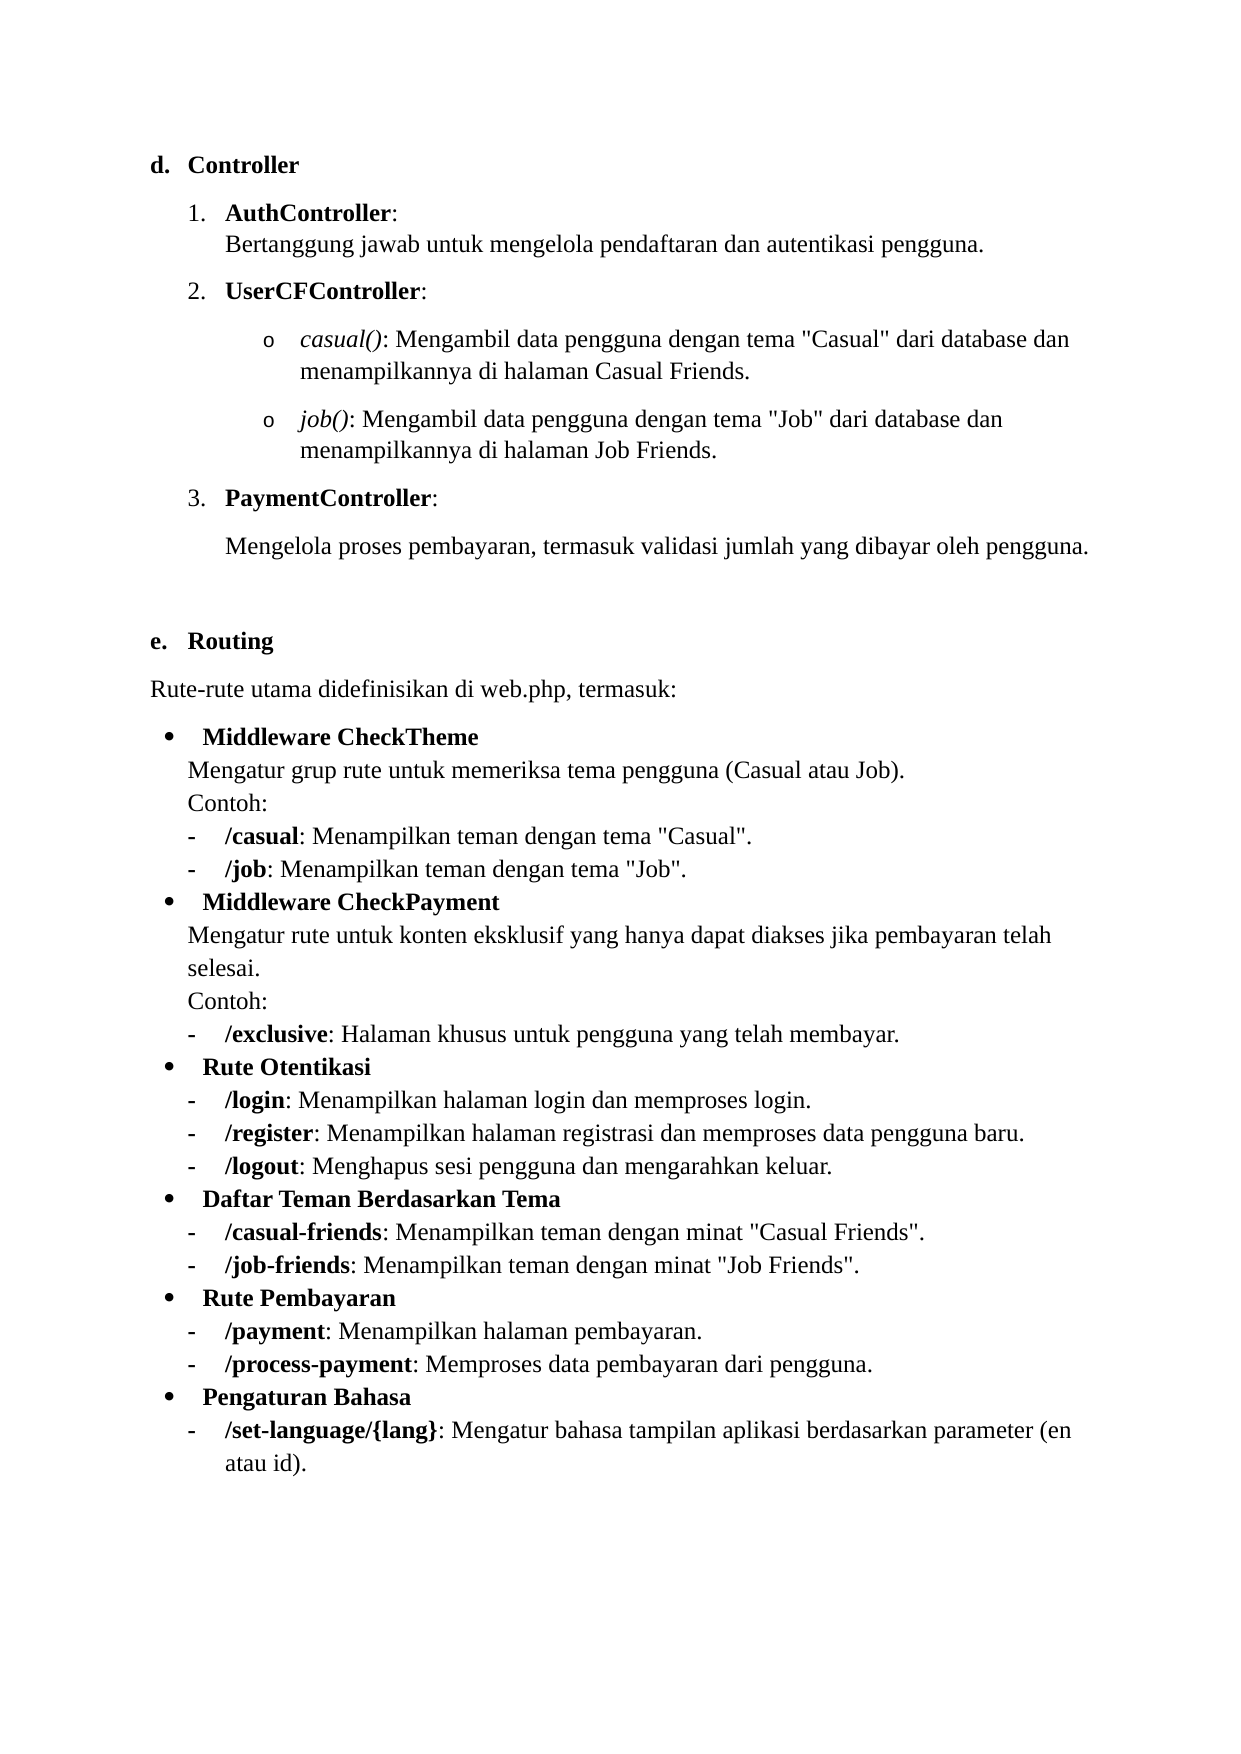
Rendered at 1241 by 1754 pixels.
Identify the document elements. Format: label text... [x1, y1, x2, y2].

list Daftar Teman Berdasarkan Tema [165, 1184, 1090, 1213]
list /register: Menampilkan halaman registrasi dan memproses data pengguna baru. [187, 1118, 1090, 1147]
list Mengatur rute untuk konten eksklusif yang hanya dapat diakses jika pembayaran telah selesai. [187, 920, 1090, 982]
text Mengelola proses pembayaran, termasuk validasi jumlah yang dibayar oleh pengguna. [225, 531, 1090, 560]
list Rute Pembayaran [165, 1283, 1090, 1312]
list UserCFController: [187, 276, 1090, 305]
list Middleware CheckTheme [165, 722, 1090, 751]
list /exclusive: Halaman khusus untuk pengguna yang telah membayar. [187, 1019, 1090, 1048]
list /set-language/{lang}: Mengatur bahasa tampilan aplikasi berdasarkan parameter (en atau id). [187, 1415, 1090, 1477]
list Routing [150, 626, 1090, 655]
list Contoh: [187, 788, 1090, 817]
list Pengaturan Bahasa [165, 1382, 1090, 1411]
list Rute Otentikasi [165, 1052, 1090, 1081]
list /process-payment: Memproses data pembayaran dari pengguna. [187, 1349, 1090, 1378]
list Mengatur grup rute untuk memeriksa tema pengguna (Casual atau Job). [187, 755, 1090, 784]
list /login: Menampilkan halaman login dan memproses login. [187, 1085, 1090, 1114]
list casual(): Mengambil data pengguna dengan tema "Casual" dari database dan menampilkannya di halaman Casual Friends. [262, 324, 1090, 385]
list /job-friends: Menampilkan teman dengan minat "Job Friends". [187, 1250, 1090, 1279]
list /casual-friends: Menampilkan teman dengan minat "Casual Friends". [187, 1217, 1090, 1246]
list Contoh: [187, 986, 1090, 1015]
list PaymentController: [187, 483, 1090, 512]
list /payment: Menampilkan halaman pembayaran. [187, 1316, 1090, 1345]
list /casual: Menampilkan teman dengan tema "Casual". [187, 821, 1090, 850]
list /job: Menampilkan teman dengan tema "Job". [187, 854, 1090, 883]
text Rute-rute utama didefinisikan di web.php, termasuk: [150, 674, 1090, 703]
list Controller [150, 150, 1090, 179]
list Middleware CheckPayment [165, 887, 1090, 916]
list /logout: Menghapus sesi pengguna dan mengarahkan keluar. [187, 1151, 1090, 1180]
list job(): Mengambil data pengguna dengan tema "Job" dari database dan menampilkannya di halaman Job Friends. [262, 404, 1090, 464]
list AuthController: Bertanggung jawab untuk mengelola pendaftaran dan autentikasi pengguna. [187, 198, 1090, 257]
